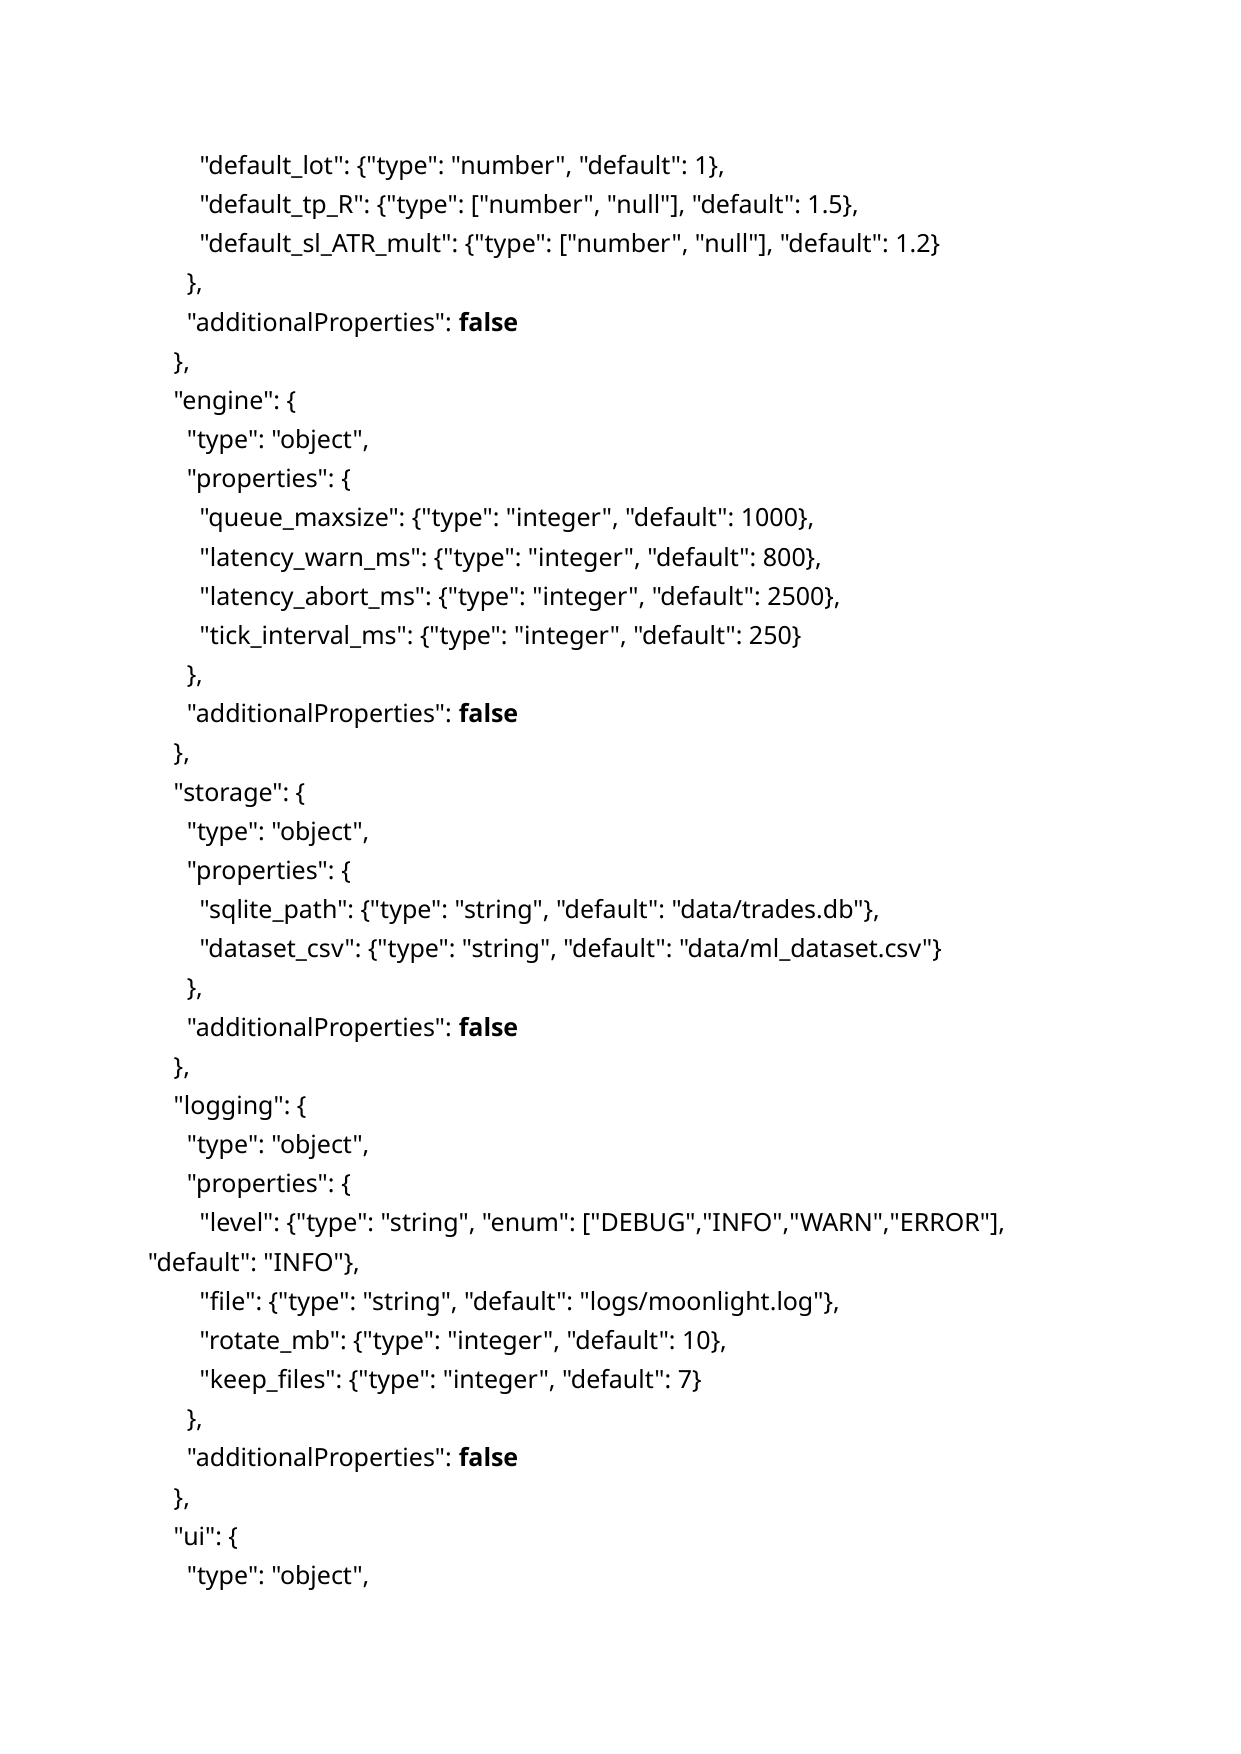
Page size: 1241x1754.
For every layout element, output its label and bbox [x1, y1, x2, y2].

text [148, 148, 1093, 1592]
